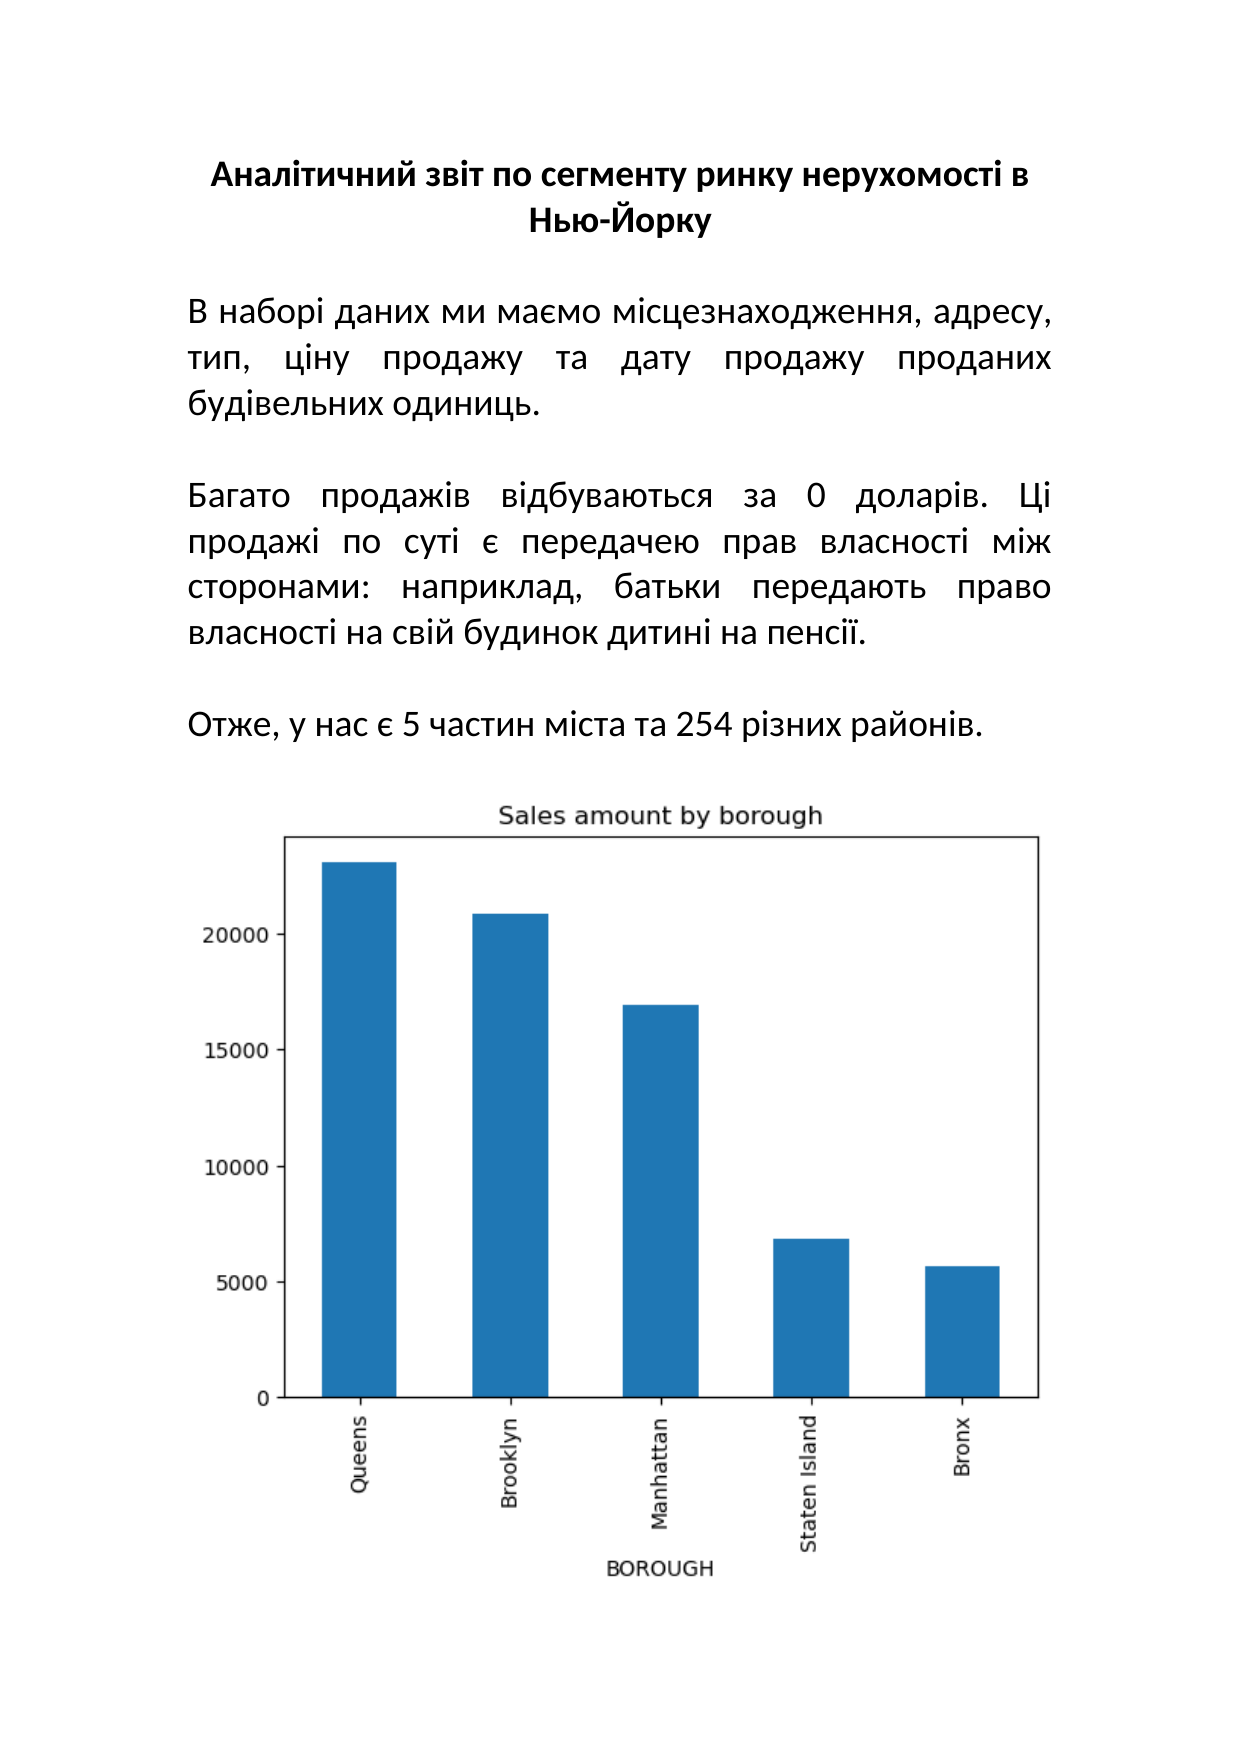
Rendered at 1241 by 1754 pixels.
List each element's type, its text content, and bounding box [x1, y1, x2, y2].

text Отже, у нас є 5 частин міста та 254 різних районів. [187, 700, 1053, 746]
text Аналітичний звіт по сегменту ринку нерухомості в Нью-Йорку [187, 150, 1053, 242]
text В наборі даних ми маємо місцезнаходження, адресу, тип, ціну продажу та дату продажу проданих будівельних одиниць. [187, 287, 1053, 425]
text Багато продажів відбуваються за 0 доларів. Ці продажі по суті є передачею прав власності між сторонами: наприклад, батьки передають право власності на свій будинок дитині на пенсії. [187, 471, 1053, 654]
picture [187, 791, 1053, 1596]
